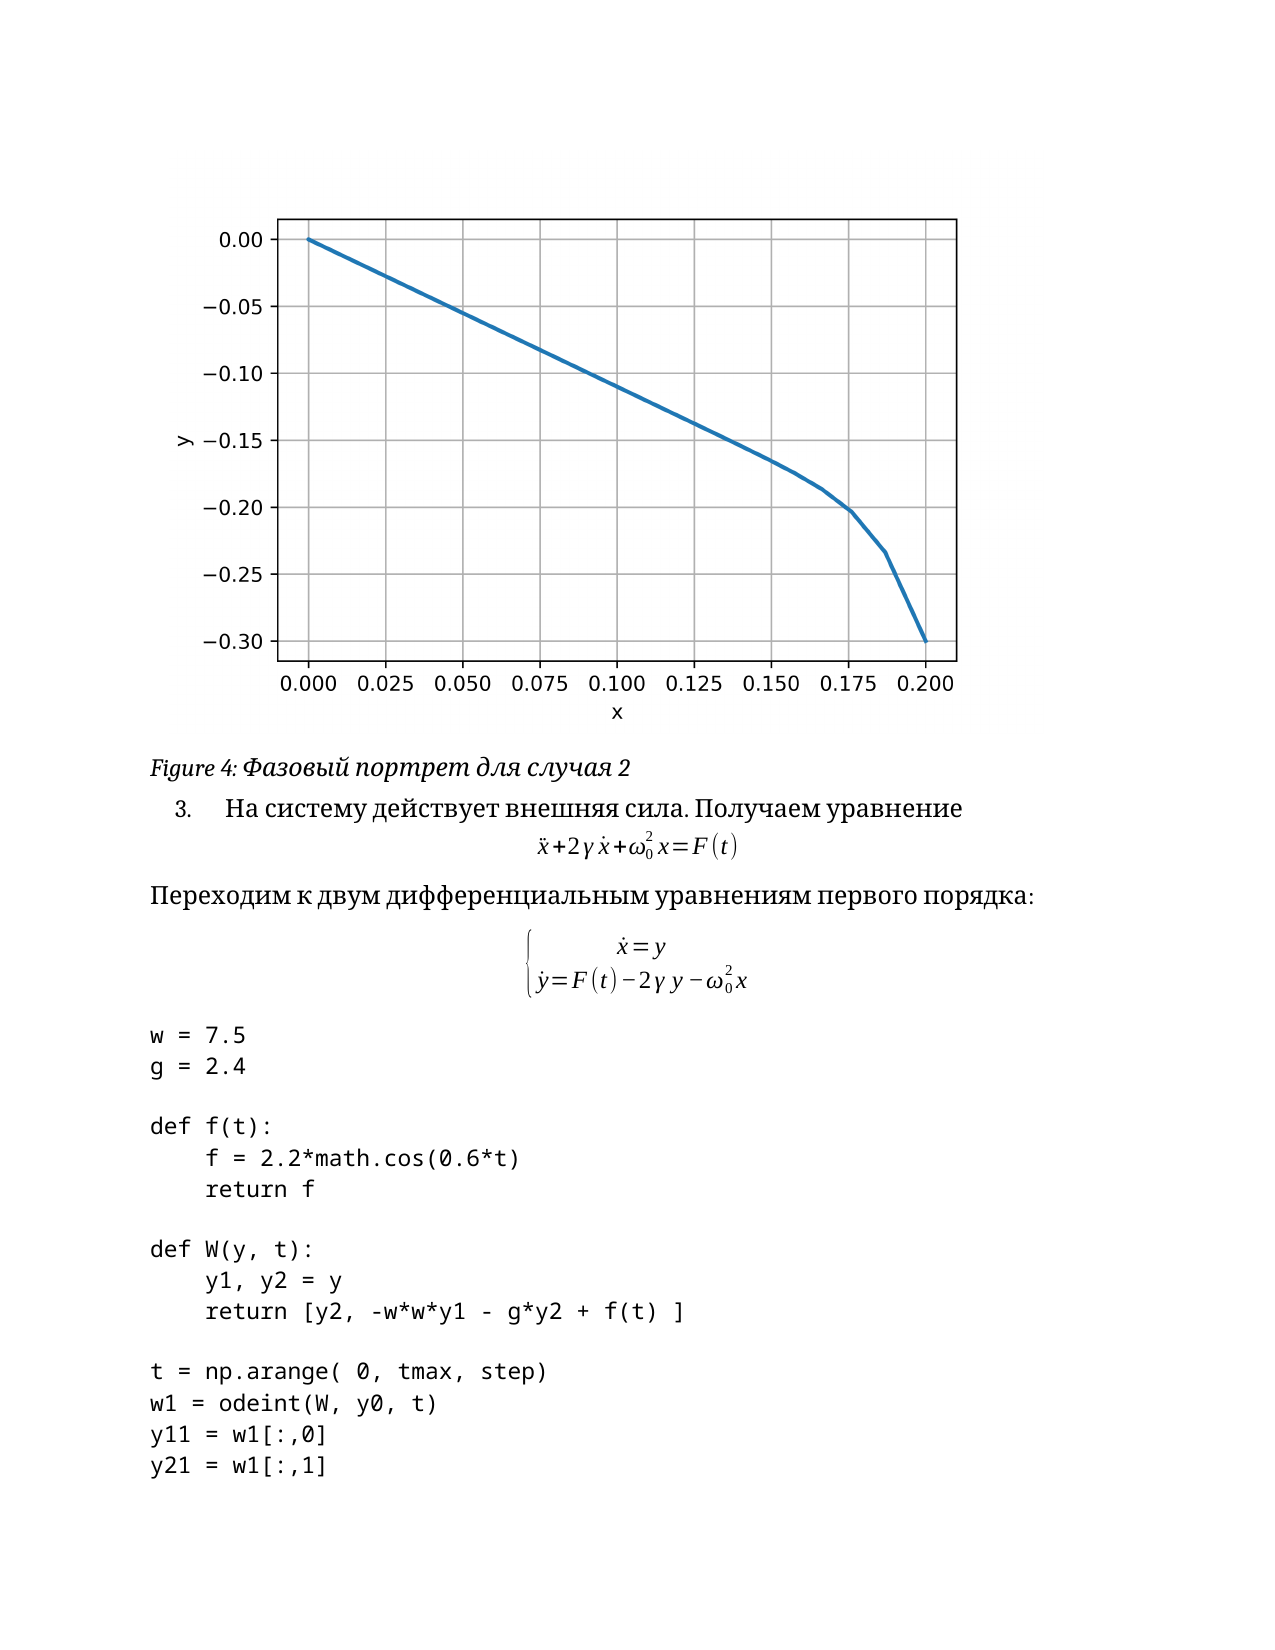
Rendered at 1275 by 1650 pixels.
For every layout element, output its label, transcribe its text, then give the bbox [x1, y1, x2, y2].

text Figure 4: Фазовый портрет для случая 2 [150, 754, 1125, 783]
picture [168, 150, 1044, 734]
text Переходим к двум дифференциальным уравнениям первого порядка: [150, 882, 1125, 910]
list На систему действует внешняя сила. Получаем уравнение [175, 795, 1125, 824]
